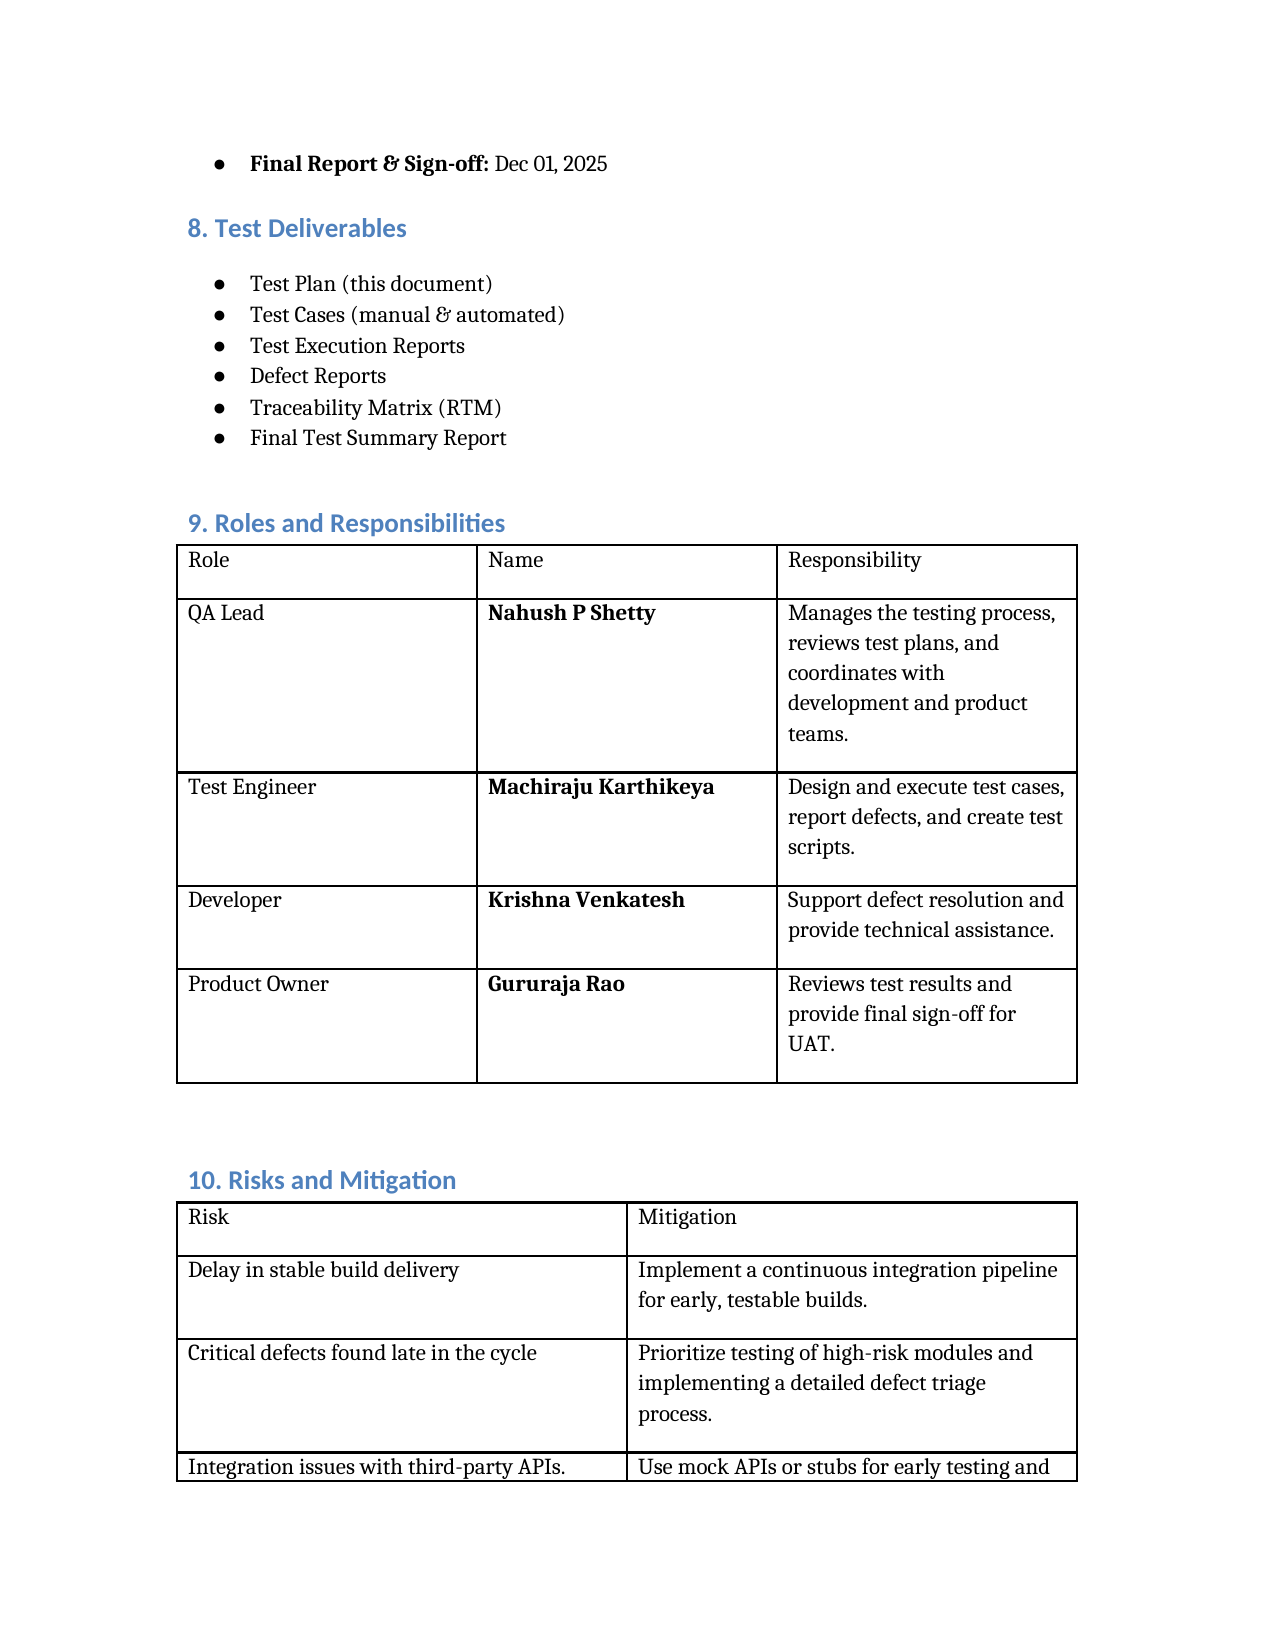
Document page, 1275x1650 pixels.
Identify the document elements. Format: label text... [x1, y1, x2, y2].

list Test Plan (this document) [212, 270, 1087, 297]
list Test Execution Reports [212, 332, 1087, 359]
table_header Mitigation [628, 1204, 1076, 1254]
table_cell Design and execute test cases, report defects, and create test scripts. [778, 774, 1076, 885]
list Final Report & Sign-off: Dec 01, 2025 [212, 150, 1087, 177]
list Test Cases (manual & automated) [212, 301, 1087, 328]
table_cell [628, 1454, 1076, 1480]
table_cell Implement a continuous integration pipeline for early, testable builds. [628, 1257, 1076, 1338]
table_cell Product Owner [178, 970, 476, 1082]
text 8. Test Deliverables [187, 211, 1087, 244]
table_cell Test Engineer [178, 774, 476, 885]
table_cell Machiraju Karthikeya [478, 774, 776, 885]
table_header Risk [178, 1204, 626, 1254]
table_cell Critical defects found late in the cycle [178, 1340, 626, 1451]
subtitle 10. Risks and Mitigation [187, 1163, 1087, 1196]
list Defect Reports [212, 362, 1087, 390]
table_header Role [178, 546, 476, 597]
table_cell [178, 1454, 626, 1480]
list Traceability Matrix (RTM) [212, 393, 1087, 421]
table_cell Manages the testing process, reviews test plans, and coordinates with development and product teams. [778, 600, 1076, 771]
table_cell Prioritize testing of high-risk modules and implementing a detailed defect triage process. [628, 1340, 1076, 1451]
table_cell Support defect resolution and provide technical assistance. [778, 887, 1076, 968]
table_cell Gururaja Rao [478, 970, 776, 1082]
table_cell Delay in stable build delivery [178, 1257, 626, 1338]
table_cell Krishna Venkatesh [478, 887, 776, 968]
table_header Responsibility [778, 546, 1076, 597]
table_cell QA Lead [178, 600, 476, 771]
table_cell Nahush P Shetty [478, 600, 776, 771]
table_cell Reviews test results and provide final sign-off for UAT. [778, 970, 1076, 1082]
subtitle 9. Roles and Responsibilities [187, 506, 1087, 539]
list Final Test Summary Report [212, 424, 1087, 452]
table_header Name [478, 546, 776, 597]
table_cell Developer [178, 887, 476, 968]
